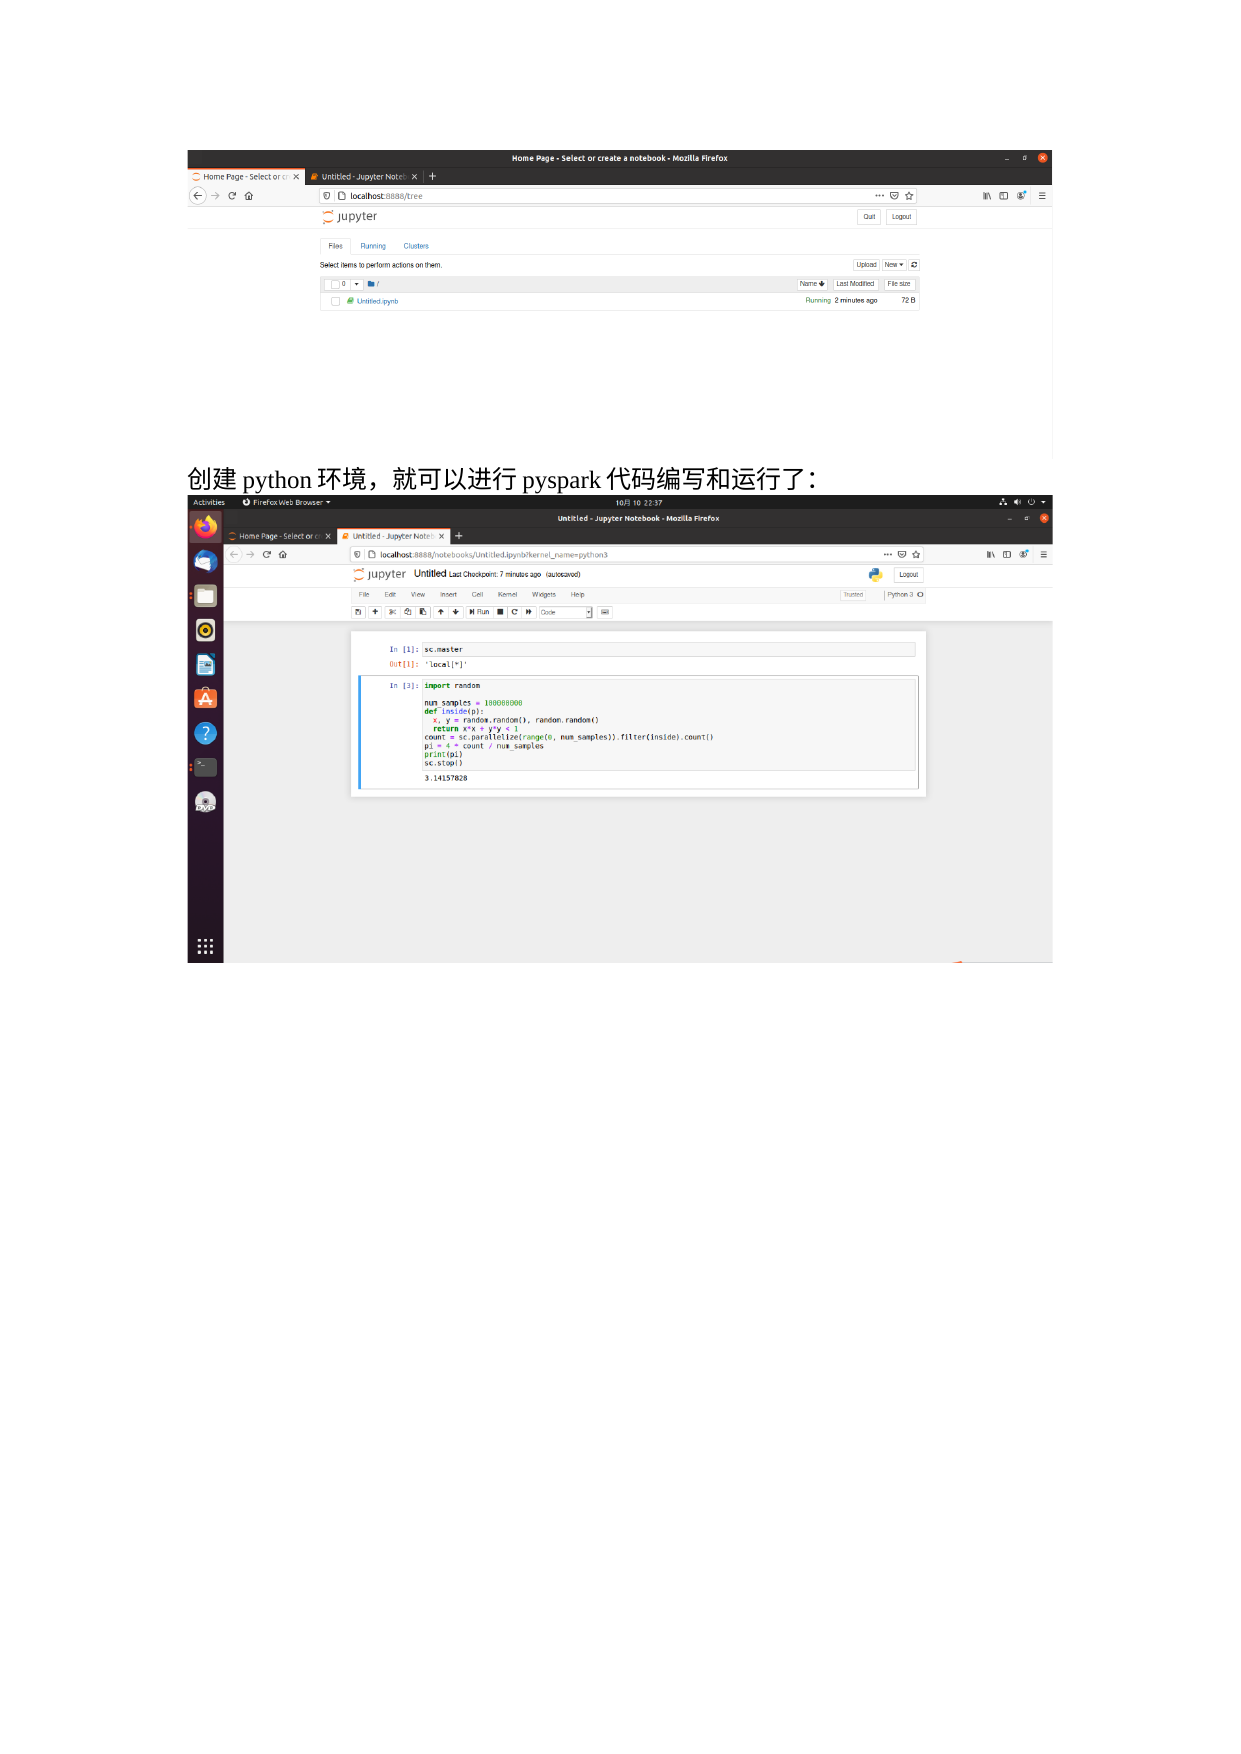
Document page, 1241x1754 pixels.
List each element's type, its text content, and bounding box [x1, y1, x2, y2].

text 创建python环境，就可以进行pyspark代码编写和运行了： [187, 459, 1053, 495]
picture [187, 150, 1053, 459]
picture [187, 495, 1053, 963]
